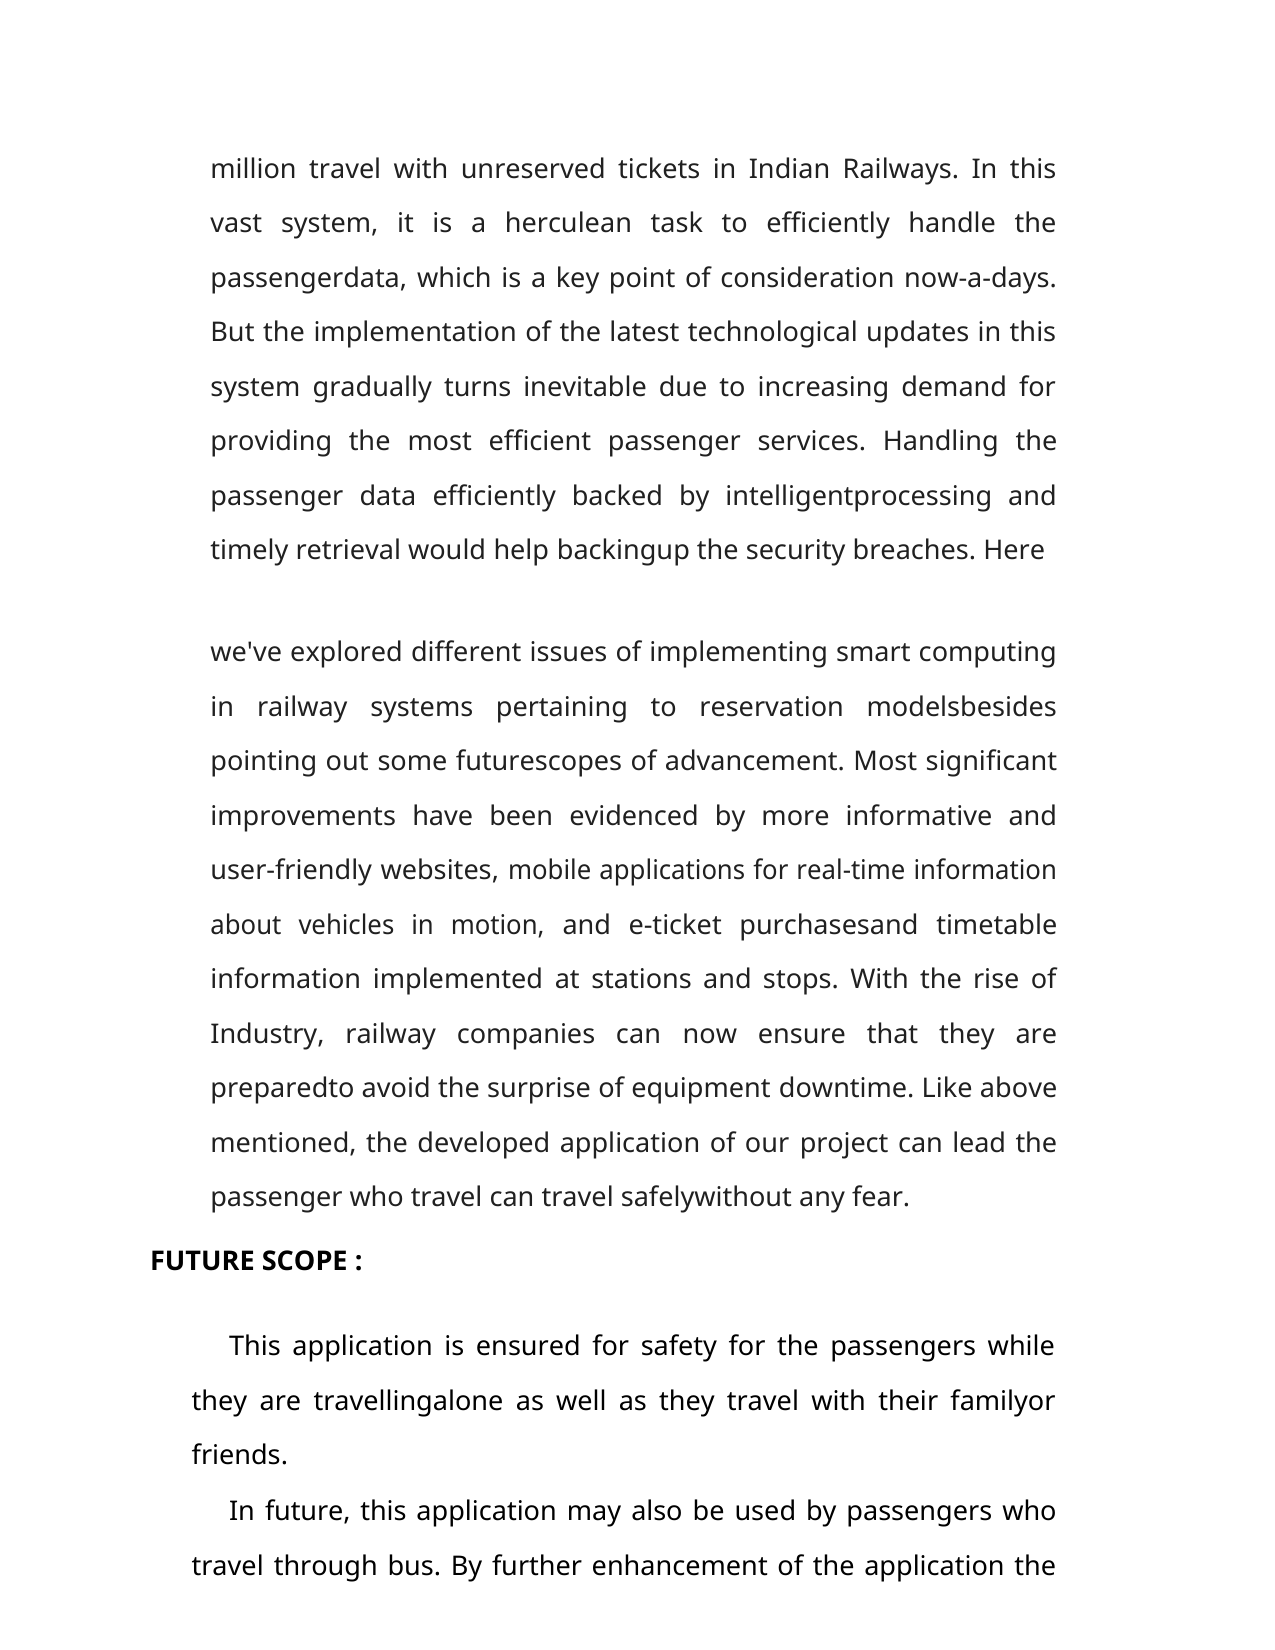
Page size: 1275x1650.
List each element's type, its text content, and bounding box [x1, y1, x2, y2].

text This application is ensured for safety for the passengers while they are travellingalone as well as they travel with their familyor friends. [191, 1327, 1056, 1472]
text million travel with unreserved tickets in Indian Railways. In this vast system, it is a herculean task to eﬃciently handle the passengerdata, which is a key point of consideration now-a-days. But the implementation of the latest technological updates in this system gradually turns inevitable due to increasing demand for providing the most eﬃcient passenger services. Handling the passenger data eﬃciently backed by intelligentprocessing and timely retrieval would help backingup the security breaches. Here [210, 149, 1057, 567]
text we've explored different issues of implementing smart computing in railway systems pertaining to reservation modelsbesides pointing out some futurescopes of advancement. Most signiﬁcant improvements have been evidenced by more informative and user-friendly websites, mobile applications for real-time information about vehicles in motion, and e-ticket purchasesand timetable information implemented at stations and stops. With the rise of Industry, railway companies can now ensure that they are preparedto avoid the surprise of equipment downtime. Like above mentioned, the developed application of our project can lead the passenger who travel can travel safelywithout any fear. [210, 633, 1057, 1214]
subtitle FUTURE SCOPE : [150, 1242, 1248, 1278]
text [191, 1492, 1057, 1583]
